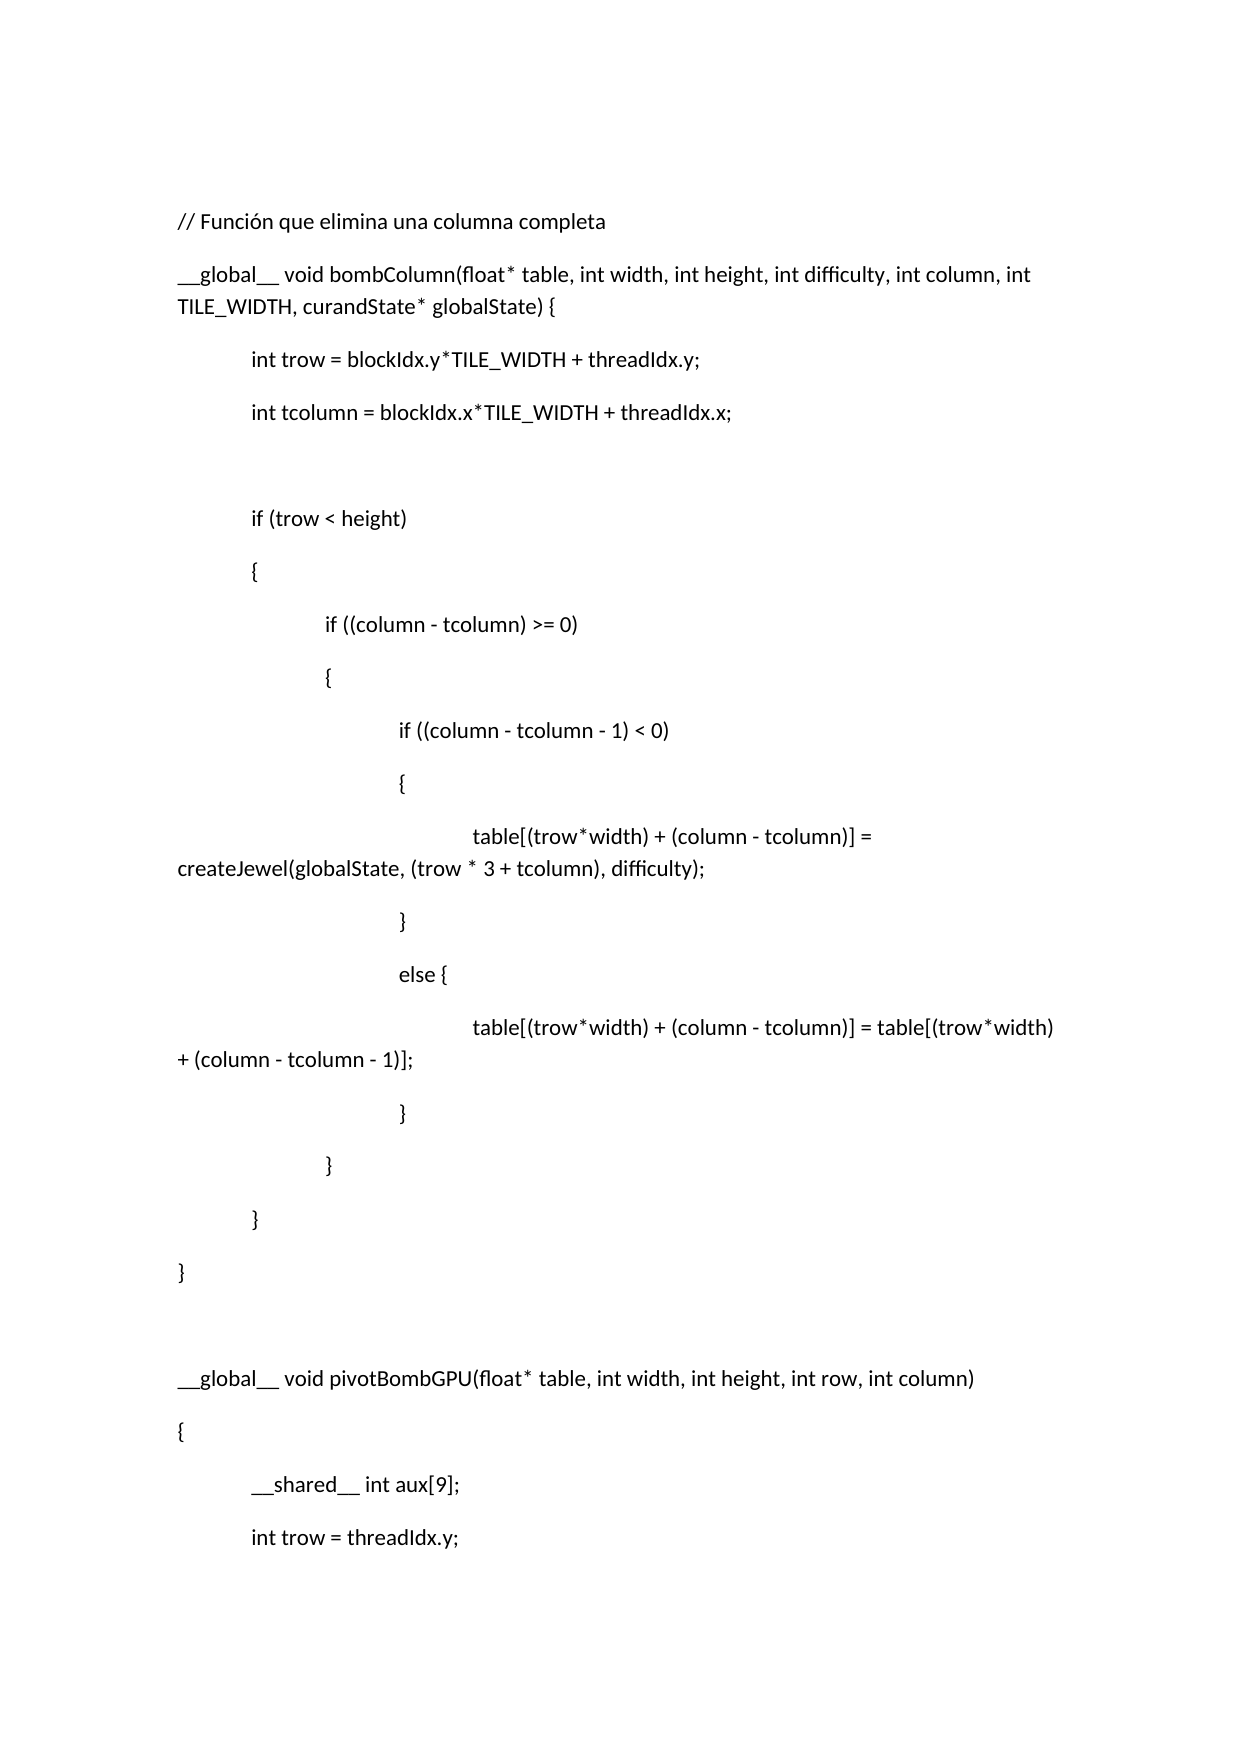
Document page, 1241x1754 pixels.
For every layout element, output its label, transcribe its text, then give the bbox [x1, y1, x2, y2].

text // Función que elimina una columna completa [177, 207, 1063, 235]
text int trow = threadIdx.y; [177, 1523, 1063, 1551]
text } [177, 1099, 1063, 1127]
text else { [177, 960, 1063, 988]
text { [177, 769, 1063, 797]
text } [177, 907, 1063, 935]
text int tcolumn = blockIdx.x*TILE_WIDTH + threadIdx.x; [177, 398, 1063, 426]
text } [177, 1205, 1063, 1233]
text } [177, 1258, 1063, 1286]
text table[(trow*width) + (column - tcolumn)] = createJewel(globalState, (trow * 3 + tcolumn), difficulty); [177, 822, 1063, 882]
text if ((column - tcolumn - 1) < 0) [177, 716, 1063, 744]
text if ((column - tcolumn) >= 0) [177, 610, 1063, 638]
text { [177, 1417, 1063, 1445]
text if (trow < height) [177, 504, 1063, 532]
text { [177, 557, 1063, 585]
text __global__ void bombColumn(float* table, int width, int height, int difficulty, int column, int TILE_WIDTH, curandState* globalState) { [177, 260, 1063, 320]
text __shared__ int aux[9]; [177, 1470, 1063, 1498]
text int trow = blockIdx.y*TILE_WIDTH + threadIdx.y; [177, 345, 1063, 373]
text { [177, 663, 1063, 691]
text __global__ void pivotBombGPU(float* table, int width, int height, int row, int column) [177, 1364, 1063, 1392]
text } [177, 1152, 1063, 1180]
text table[(trow*width) + (column - tcolumn)] = table[(trow*width) + (column - tcolumn - 1)]; [177, 1013, 1063, 1074]
